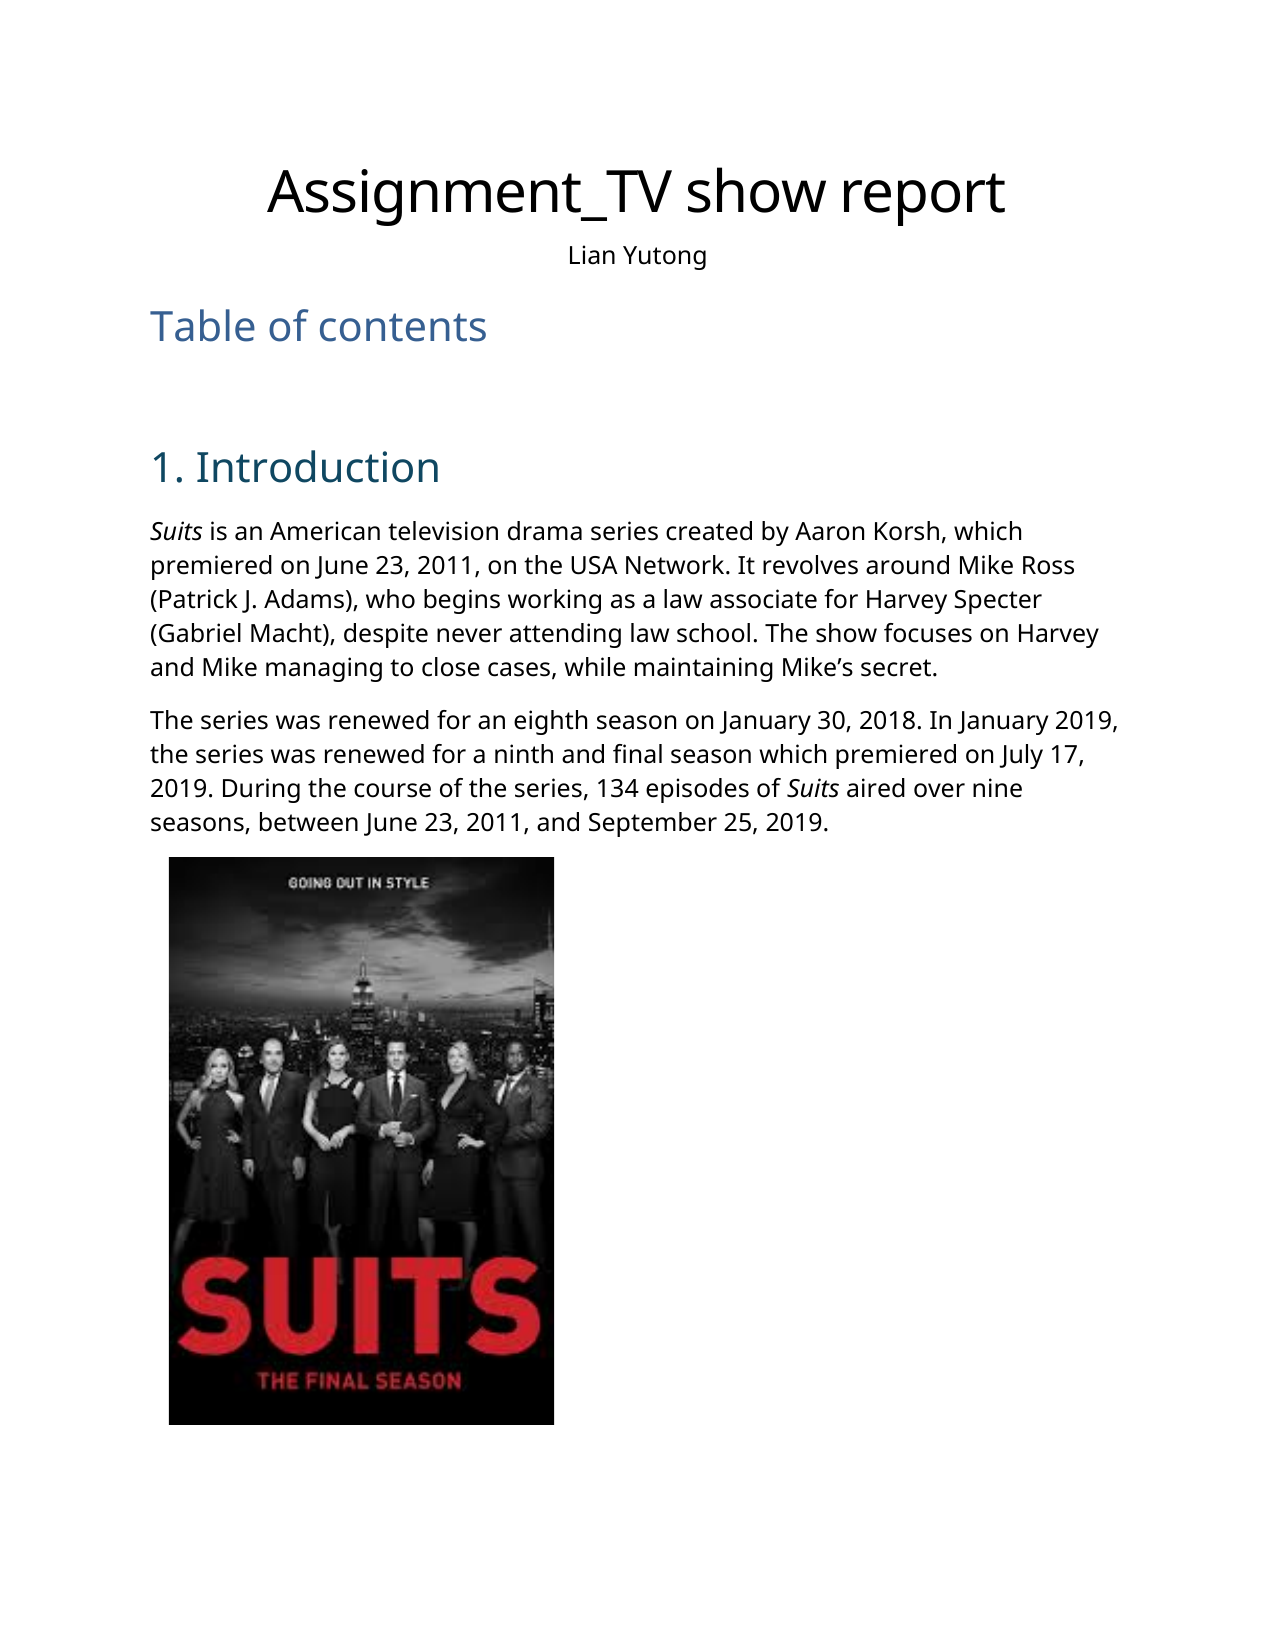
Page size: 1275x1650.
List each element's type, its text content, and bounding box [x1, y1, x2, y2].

text The series was renewed for an eighth season on January 30, 2018. In January 2019, the series was renewed for a ninth and final season which premiered on July 17, 2019. During the course of the series, 134 episodes of Suits aired over nine seasons, between June 23, 2011, and September 25, 2019. [150, 703, 1125, 839]
subtitle 1. Introduction [150, 438, 1125, 495]
text Lian Yutong [150, 238, 1125, 272]
text Suits is an American television drama series created by Aaron Korsh, which premiered on June 23, 2011, on the USA Network. It revolves around Mike Ross (Patrick J. Adams), who begins working as a law associate for Harvey Specter (Gabriel Macht), despite never attending law school. The show focuses on Harvey and Mike managing to close cases, while maintaining Mike’s secret. [150, 513, 1125, 684]
title Assignment_TV show report [150, 150, 1125, 229]
picture [168, 857, 555, 1425]
